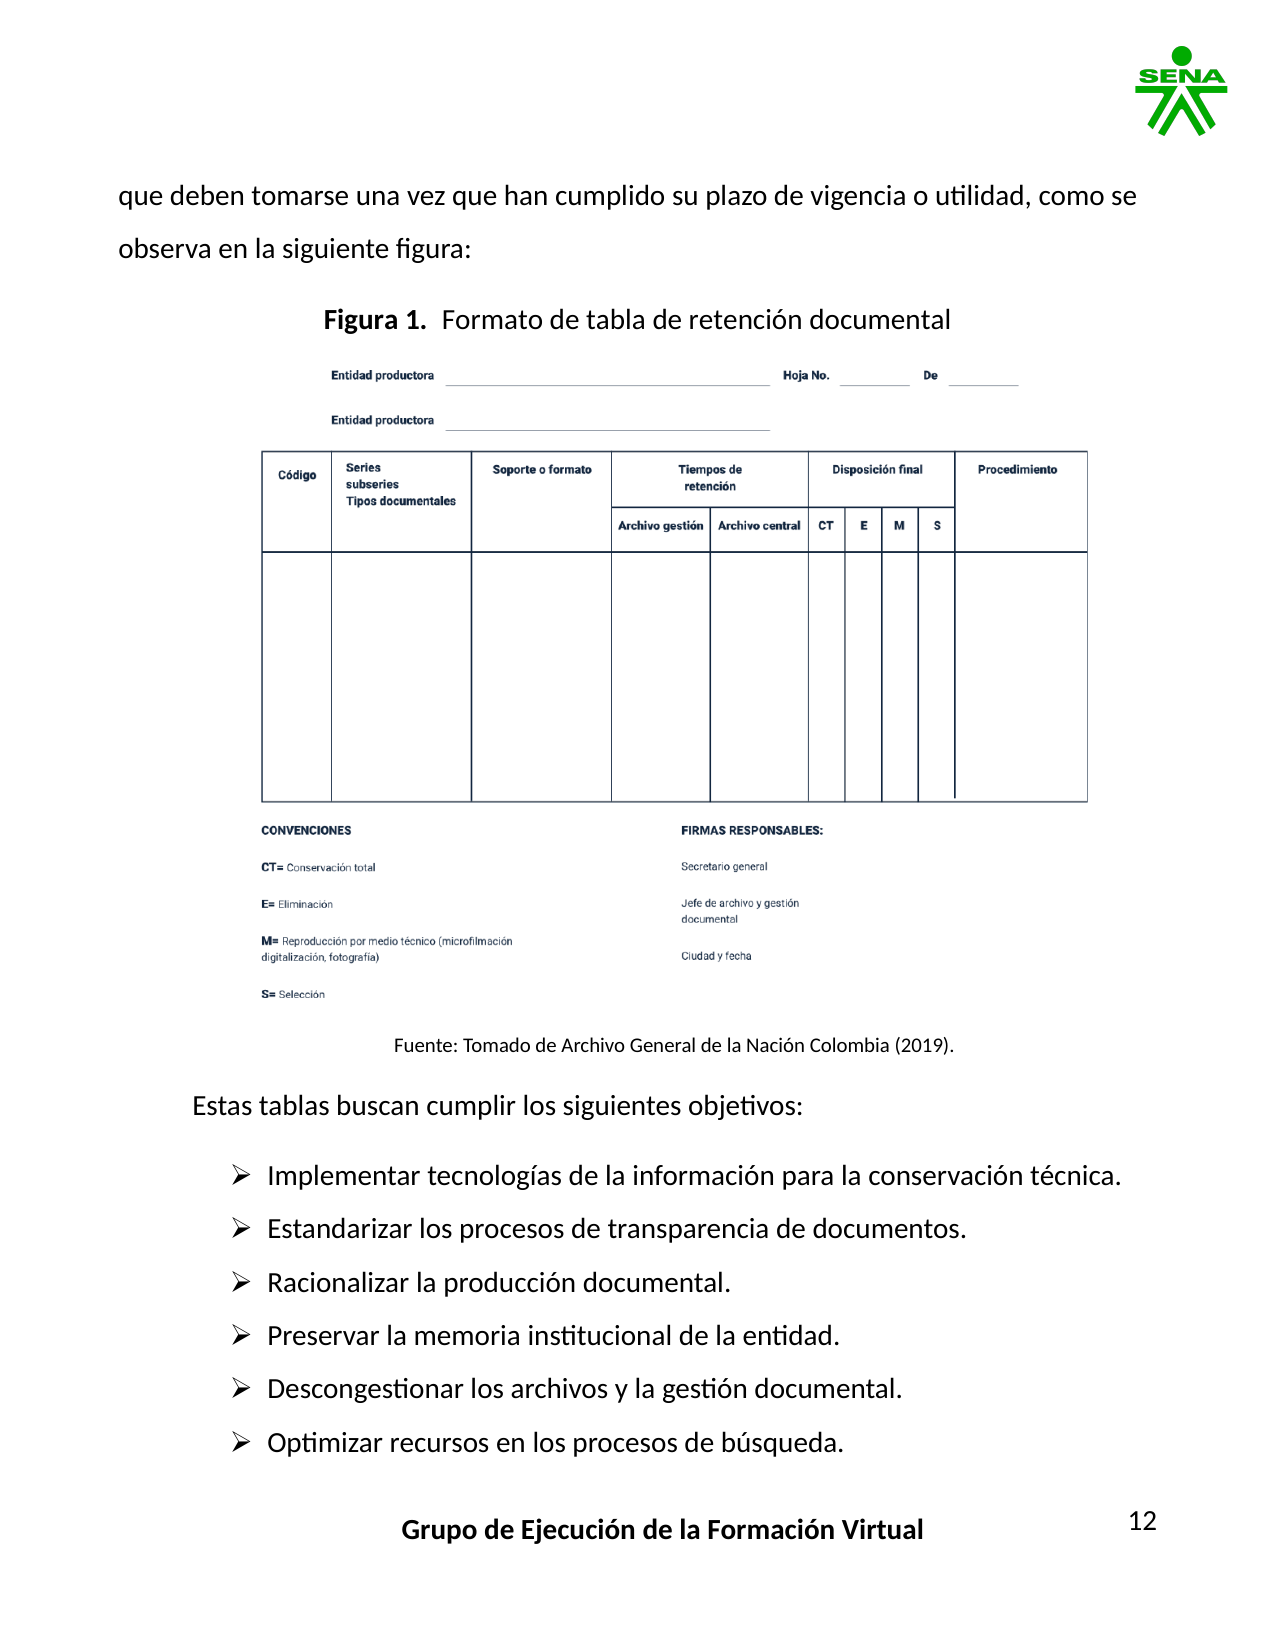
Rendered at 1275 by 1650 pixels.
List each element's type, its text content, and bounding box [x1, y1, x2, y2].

text Fuente: Tomado de Archivo General de la Nación Colombia (2019). [118, 1032, 1157, 1057]
list Racionalizar la producción documental. [229, 1264, 1157, 1299]
list Descongestionar los archivos y la gestión documental. [229, 1371, 1157, 1406]
list Optimizar recursos en los procesos de búsqueda. [229, 1424, 1157, 1459]
picture [261, 370, 1088, 998]
list Preservar la memoria institucional de la entidad. [229, 1317, 1157, 1353]
list Implementar tecnologías de la información para la conservación técnica. [229, 1157, 1157, 1192]
text Formato de tabla de retención documental [118, 301, 1157, 336]
list Estandarizar los procesos de transparencia de documentos. [229, 1210, 1157, 1246]
text Estas tablas buscan cumplir los siguientes objetivos: [118, 1087, 1157, 1122]
picture [1135, 46, 1228, 136]
